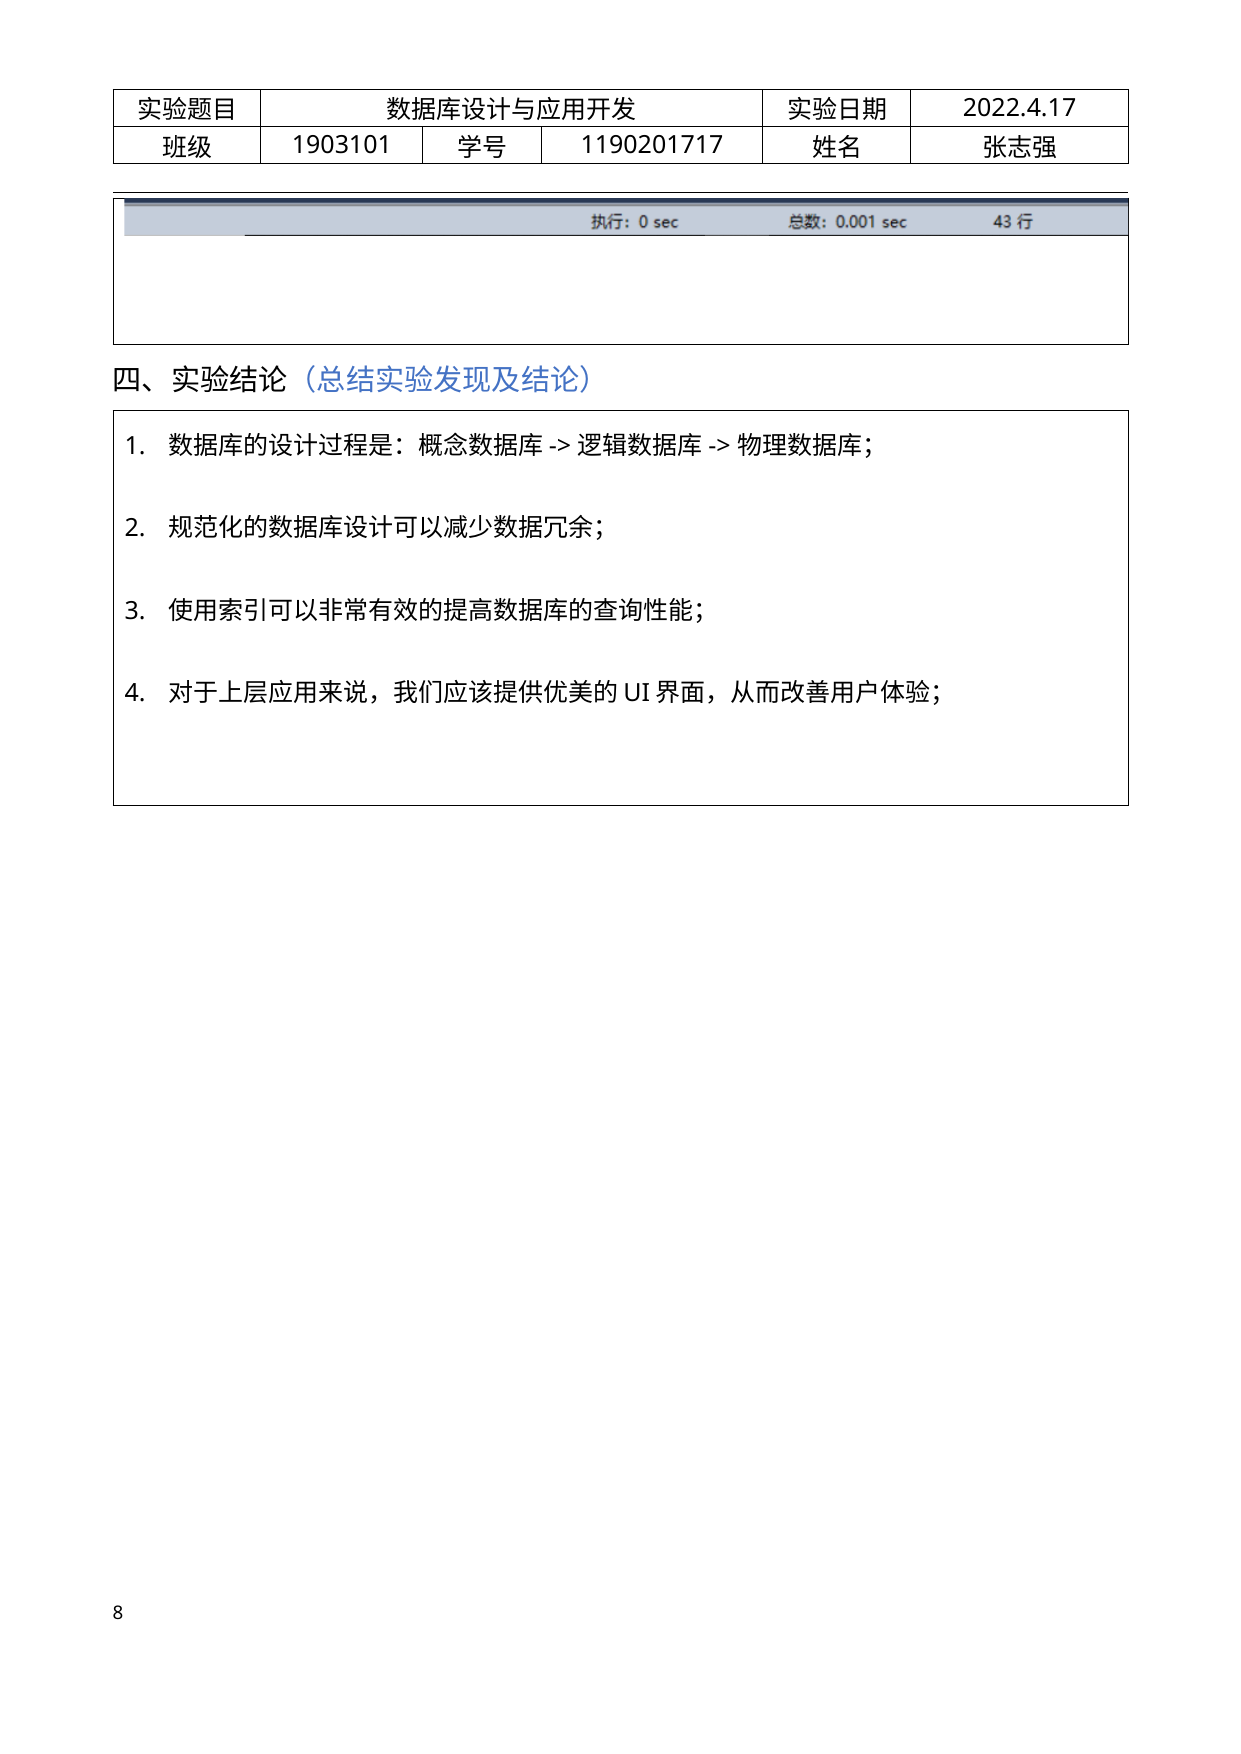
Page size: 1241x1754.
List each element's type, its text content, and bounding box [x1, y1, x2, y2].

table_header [114, 199, 1128, 344]
table_header 数据库的设计过程是：概念数据库 -> 逻辑数据库 -> 物理数据库； 规范化的数据库设计可以减少数据冗余； 使用索引可以非常有效的提高数据库的查询性能； 对于上层应用来说，我们应该提供优美的UI界面，从而改善用户体验； [114, 411, 1128, 805]
picture [124, 198, 1129, 236]
text 四、实验结论（总结实验发现及结论） [112, 345, 1128, 410]
